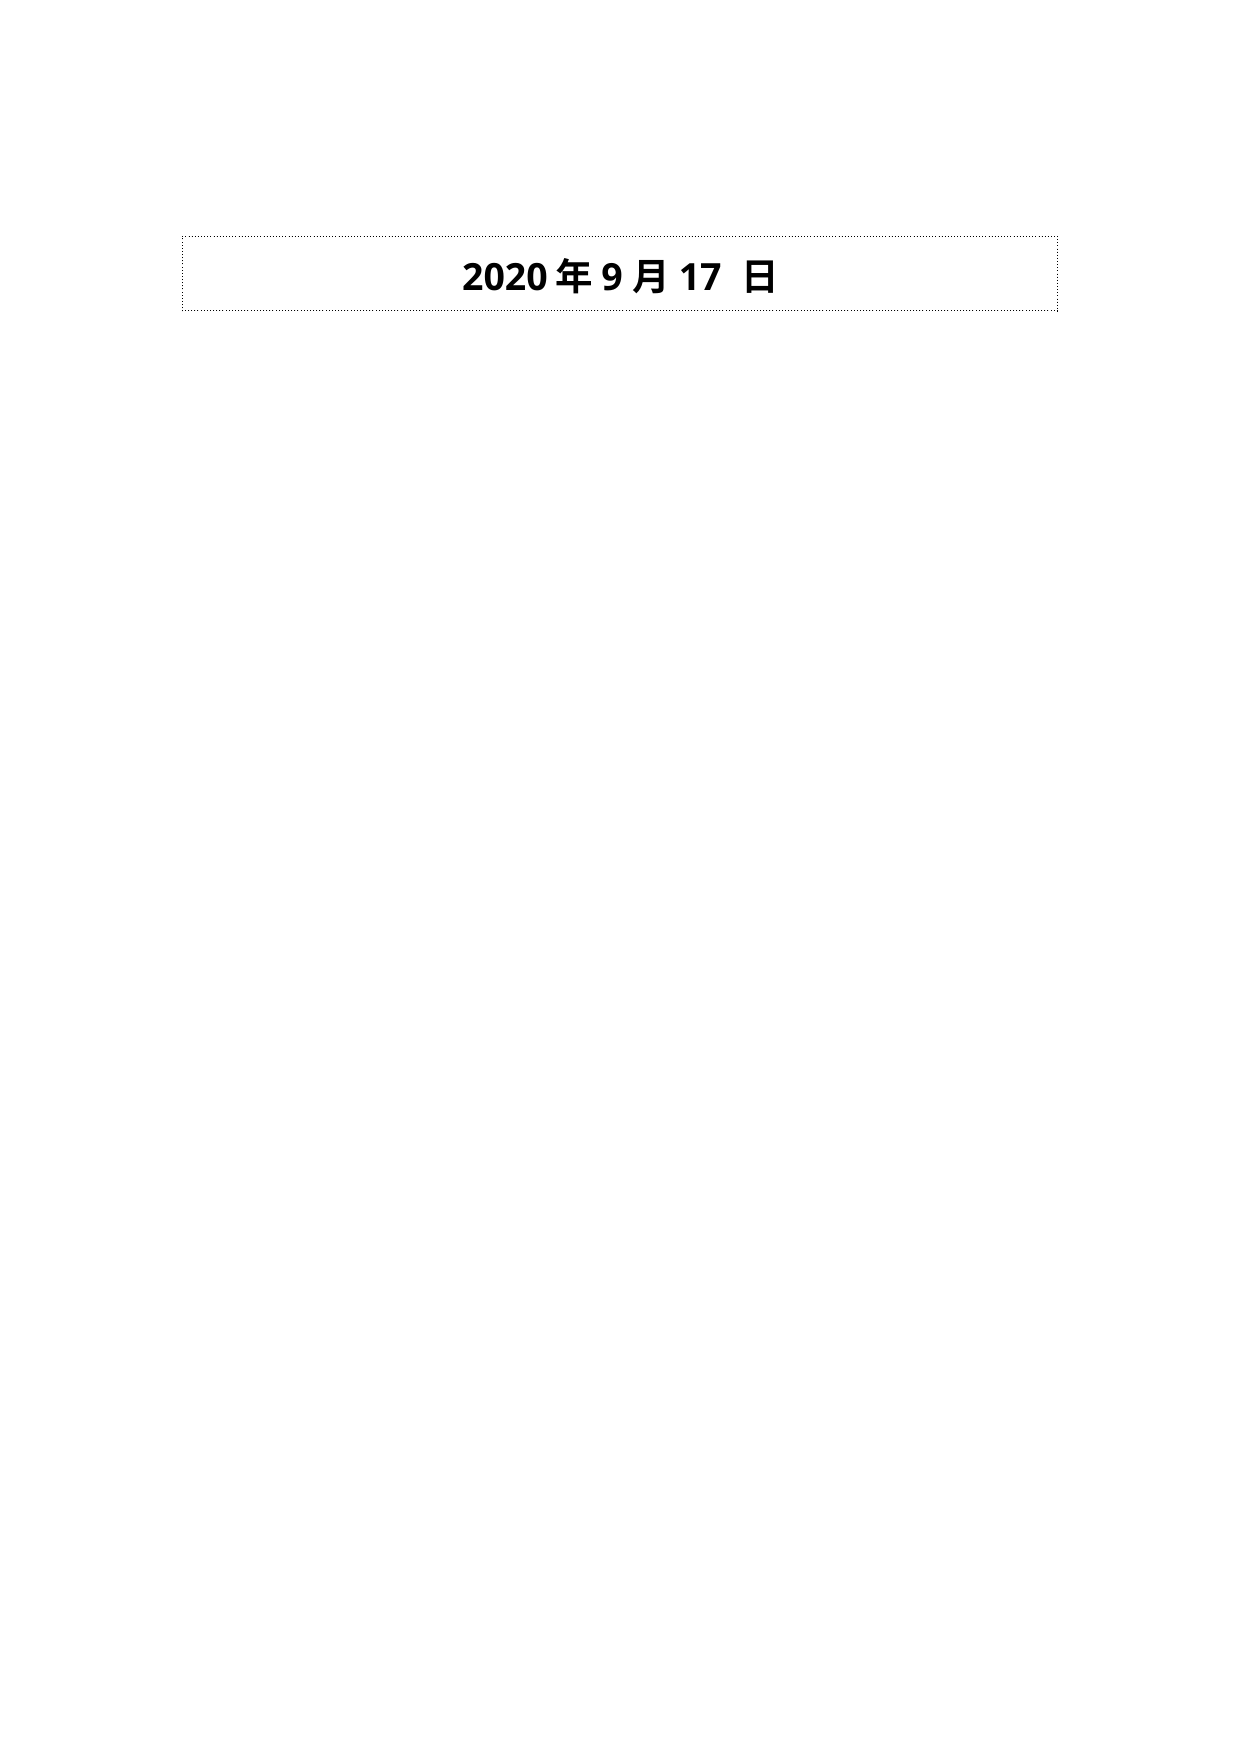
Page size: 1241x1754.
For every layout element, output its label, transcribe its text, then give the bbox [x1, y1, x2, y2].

text 2020年 9 月 17 日 [182, 236, 1058, 311]
